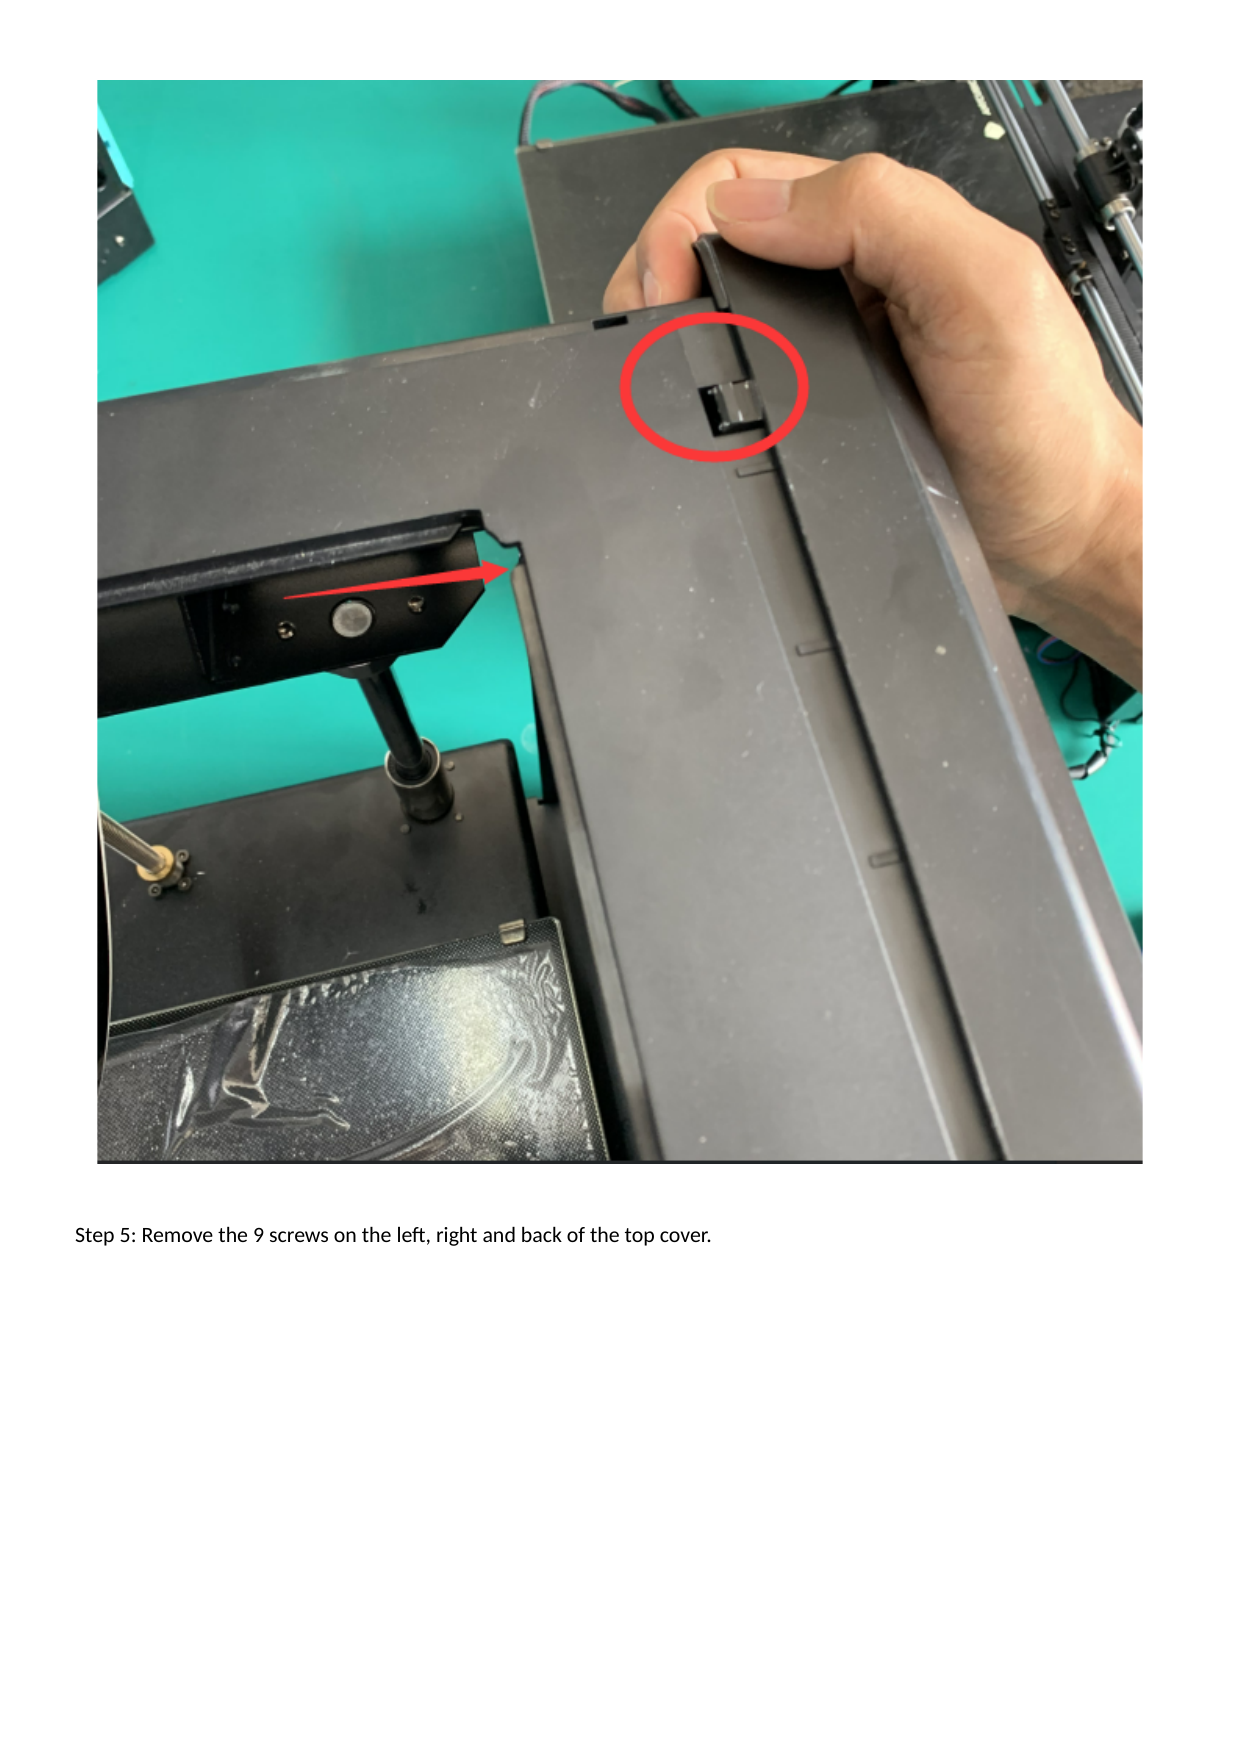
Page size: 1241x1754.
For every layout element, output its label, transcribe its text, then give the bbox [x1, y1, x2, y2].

picture [97, 80, 1143, 1164]
text Step 5: Remove the 9 screws on the left, right and back of the top cover. [75, 1218, 1165, 1251]
